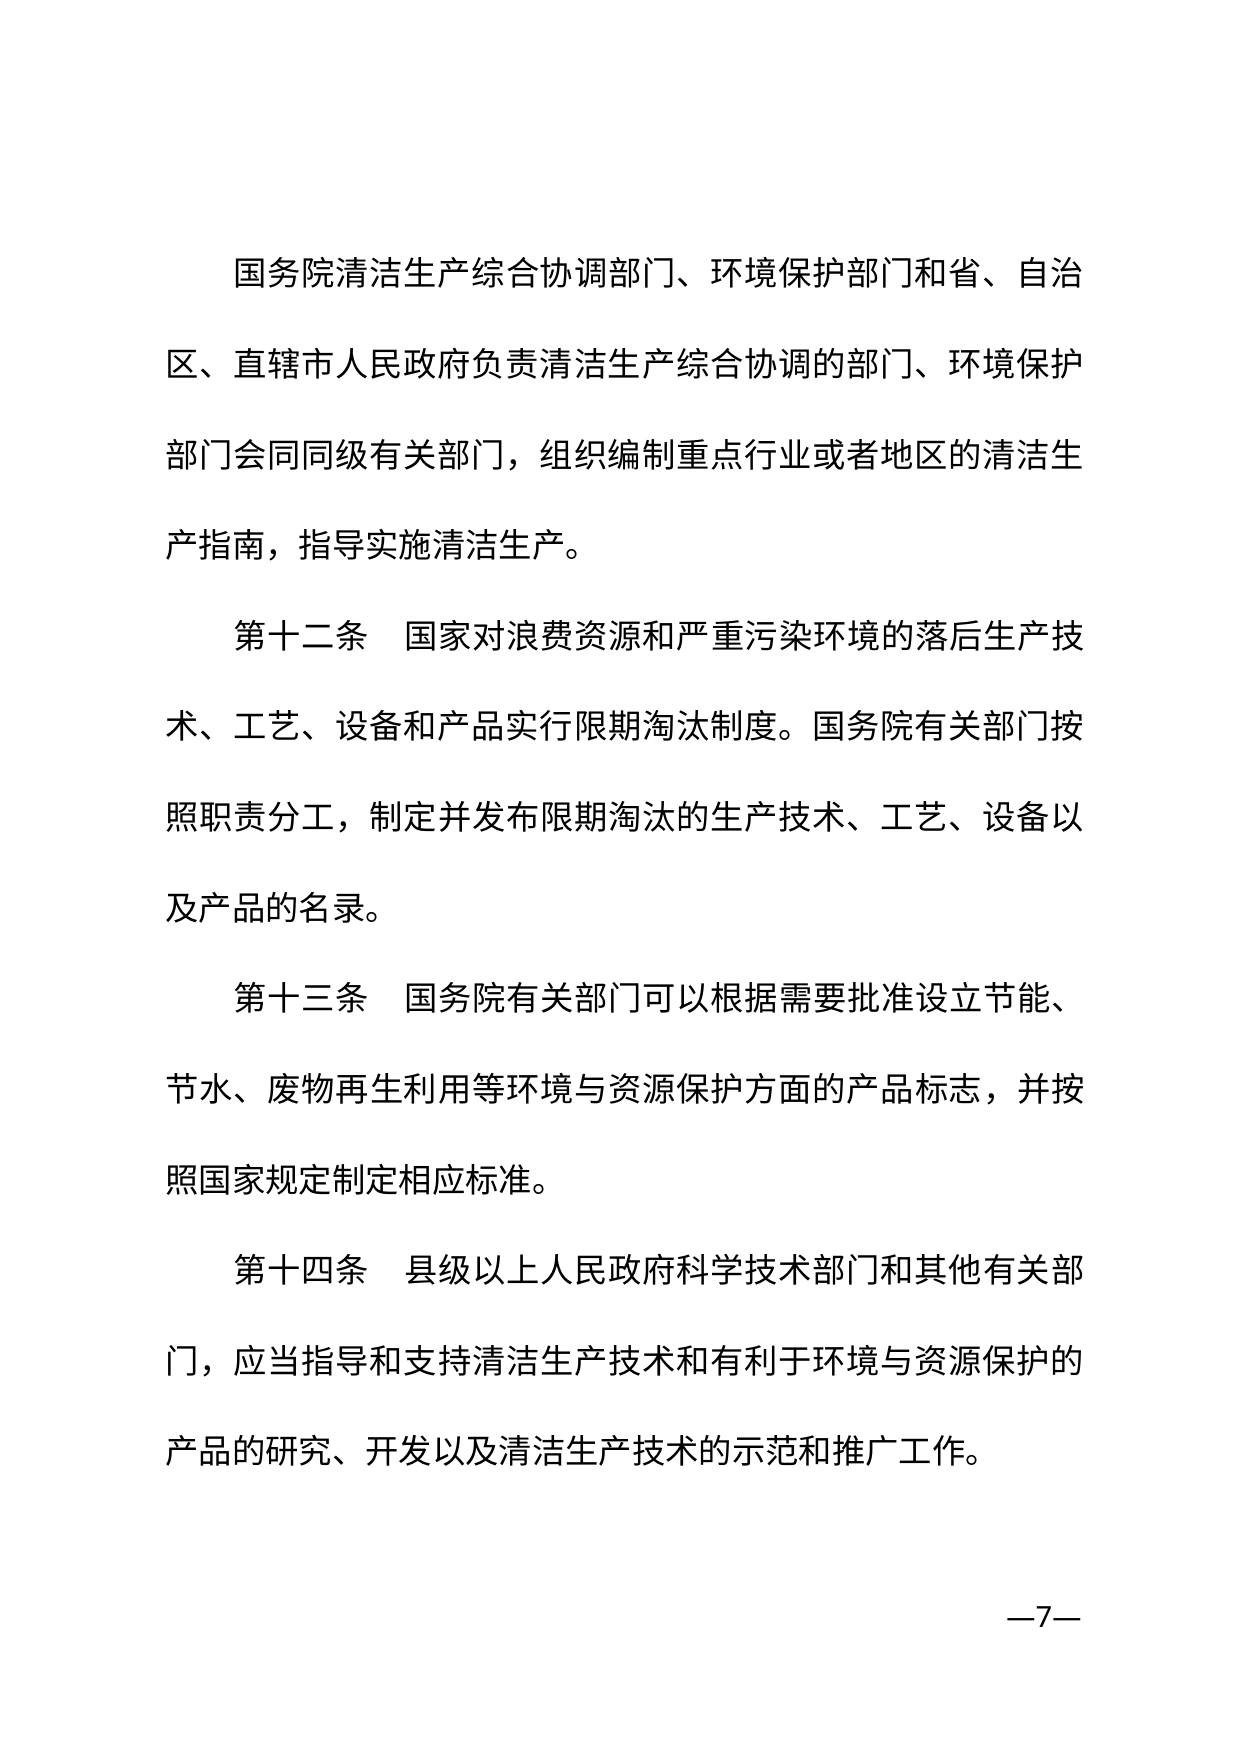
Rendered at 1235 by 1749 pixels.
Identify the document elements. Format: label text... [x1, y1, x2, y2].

text 第十三条 国务院有关部门可以根据需要批准设立节能、节水、废物再生利用等环境与资源保护方面的产品标志，并按照国家规定制定相应标准。 [165, 951, 1087, 1223]
text 国务院清洁生产综合协调部门、环境保护部门和省、自治区、直辖市人民政府负责清洁生产综合协调的部门、环境保护部门会同同级有关部门，组织编制重点行业或者地区的清洁生产指南，指导实施清洁生产。 [165, 226, 1087, 588]
text 第十四条 县级以上人民政府科学技术部门和其他有关部门，应当指导和支持清洁生产技术和有利于环境与资源保护的产品的研究、开发以及清洁生产技术的示范和推广工作。 [165, 1223, 1087, 1495]
text 第十二条 国家对浪费资源和严重污染环境的落后生产技术、工艺、设备和产品实行限期淘汰制度。国务院有关部门按照职责分工，制定并发布限期淘汰的生产技术、工艺、设备以及产品的名录。 [165, 588, 1087, 951]
